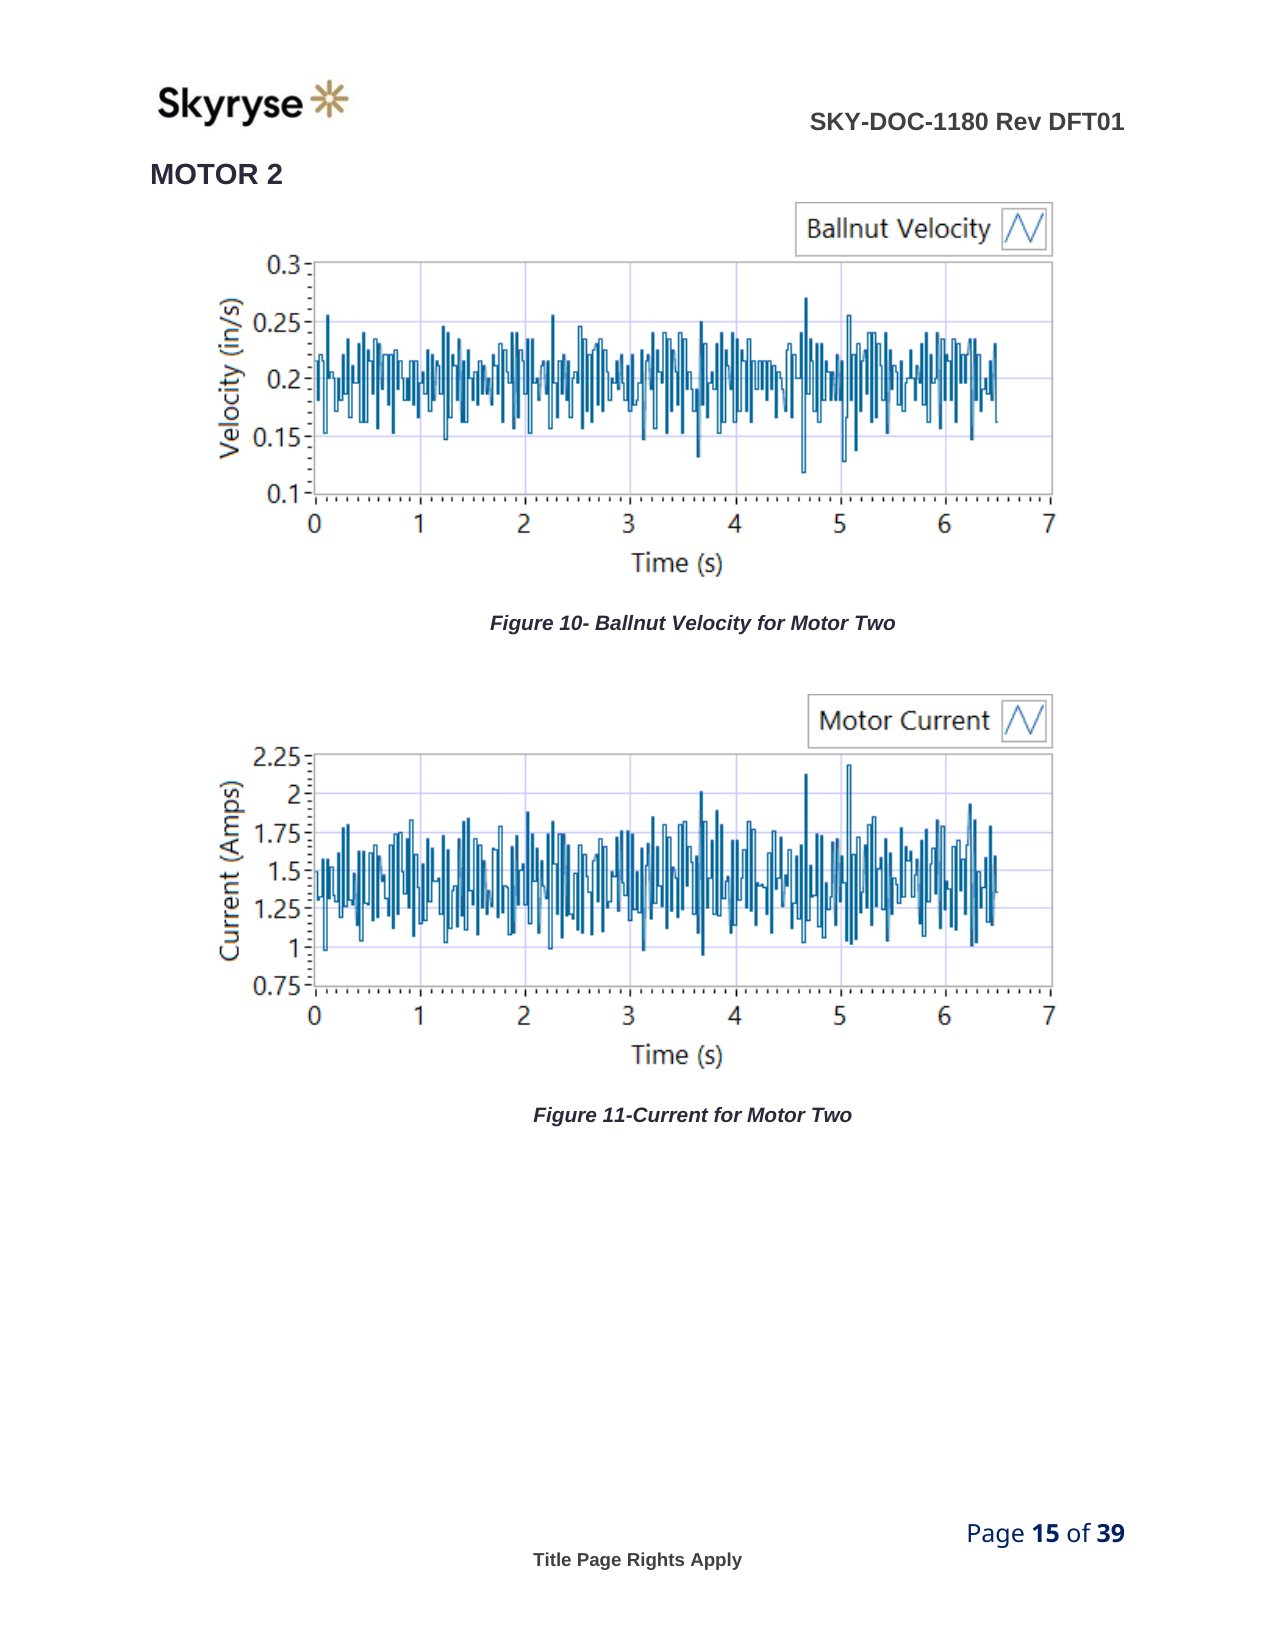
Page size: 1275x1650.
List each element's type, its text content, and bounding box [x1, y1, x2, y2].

picture [192, 202, 1083, 588]
picture [150, 75, 357, 130]
picture [192, 694, 1083, 1080]
text MOTOR 2 [150, 157, 1125, 190]
